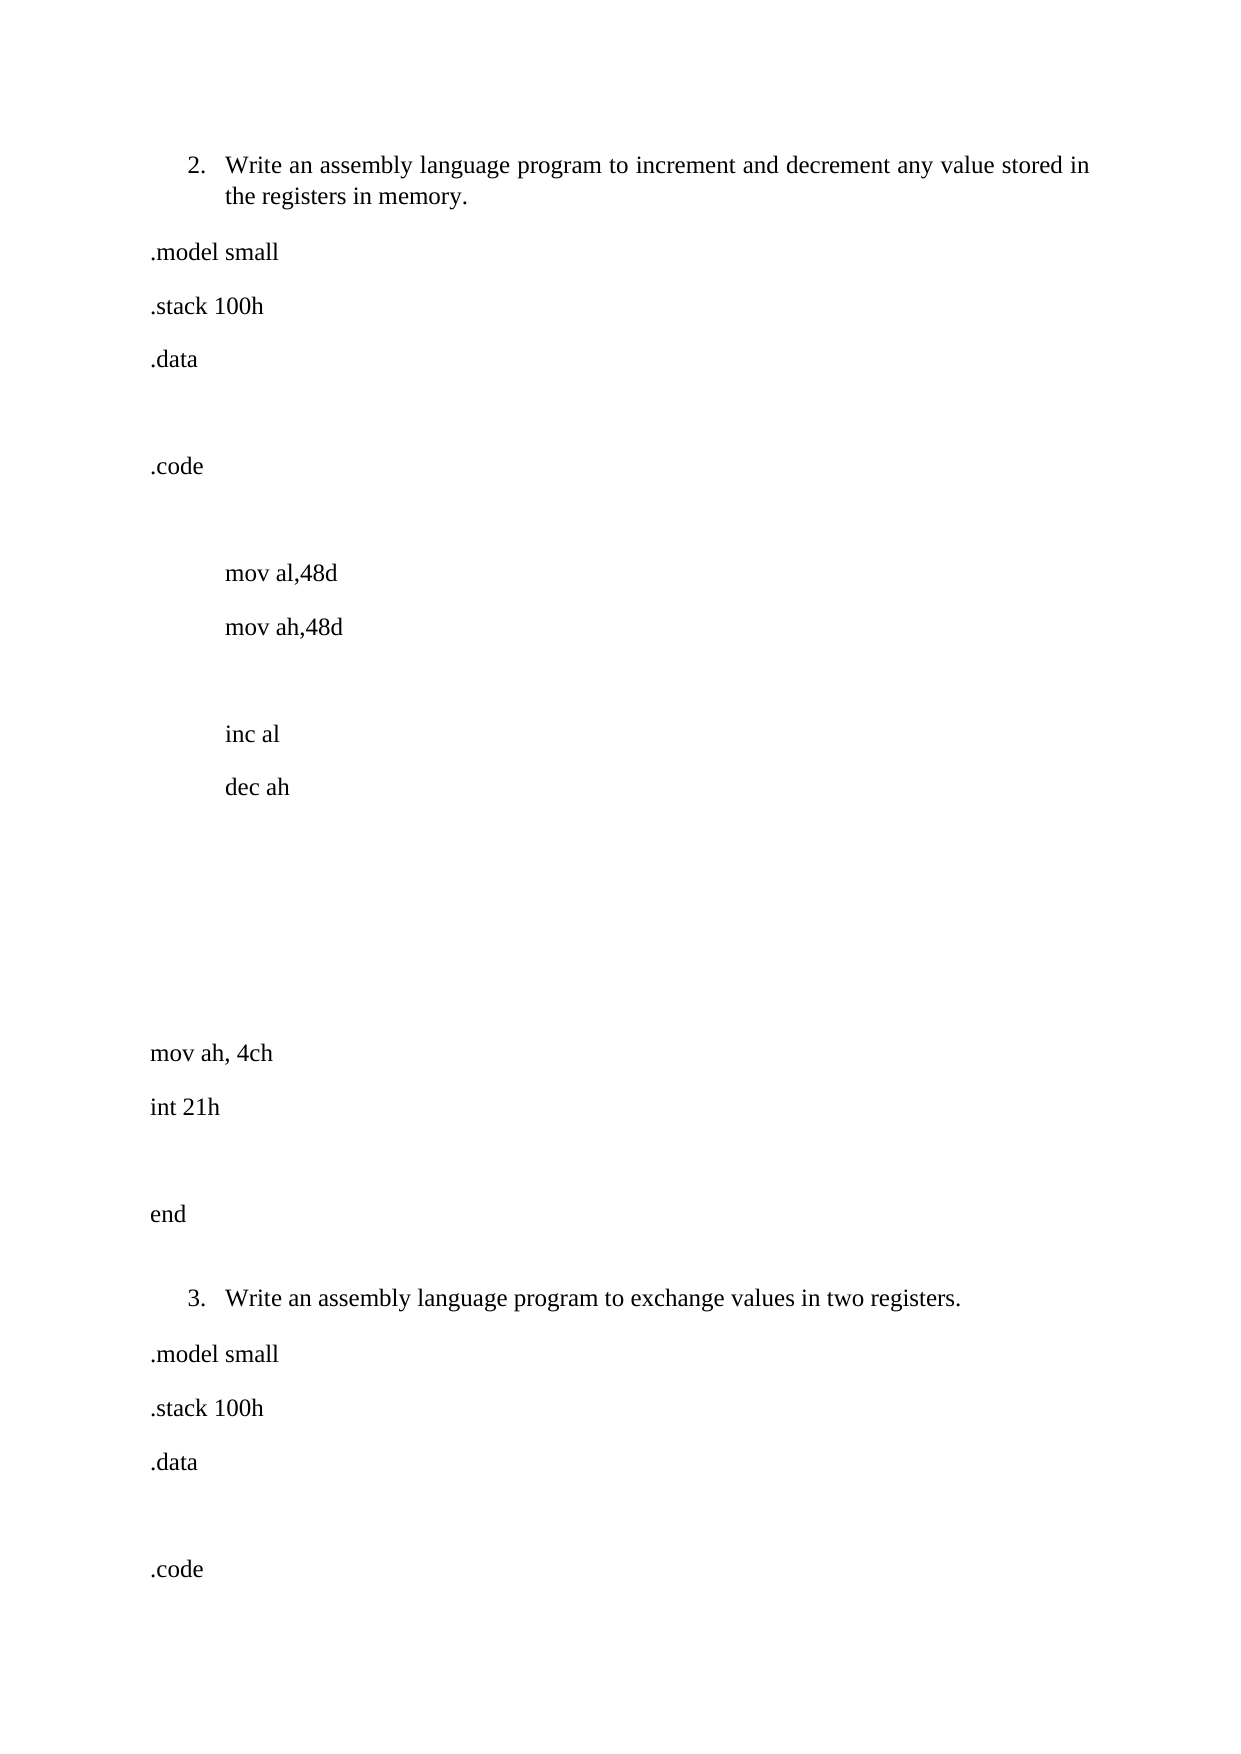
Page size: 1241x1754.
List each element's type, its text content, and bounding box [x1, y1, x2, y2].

list Write an assembly language program to increment and decrement any value stored in the registers in memory. [187, 150, 1090, 210]
text int 21h [150, 1092, 1090, 1121]
text dec ah [150, 772, 1090, 801]
list Write an assembly language program to exchange values in two registers. [187, 1283, 1090, 1312]
text .code [150, 451, 1090, 480]
text .stack 100h [150, 291, 1090, 319]
text .model small [150, 1339, 1090, 1368]
text .stack 100h [150, 1393, 1090, 1422]
text end [150, 1199, 1090, 1227]
text mov ah, 4ch [150, 1038, 1090, 1067]
text .data [150, 1447, 1090, 1476]
text inc al [150, 719, 1090, 747]
text .code [150, 1554, 1090, 1583]
text mov al,48d [150, 558, 1090, 587]
text mov ah,48d [150, 612, 1090, 641]
text .model small [150, 237, 1090, 266]
text .data [150, 344, 1090, 373]
